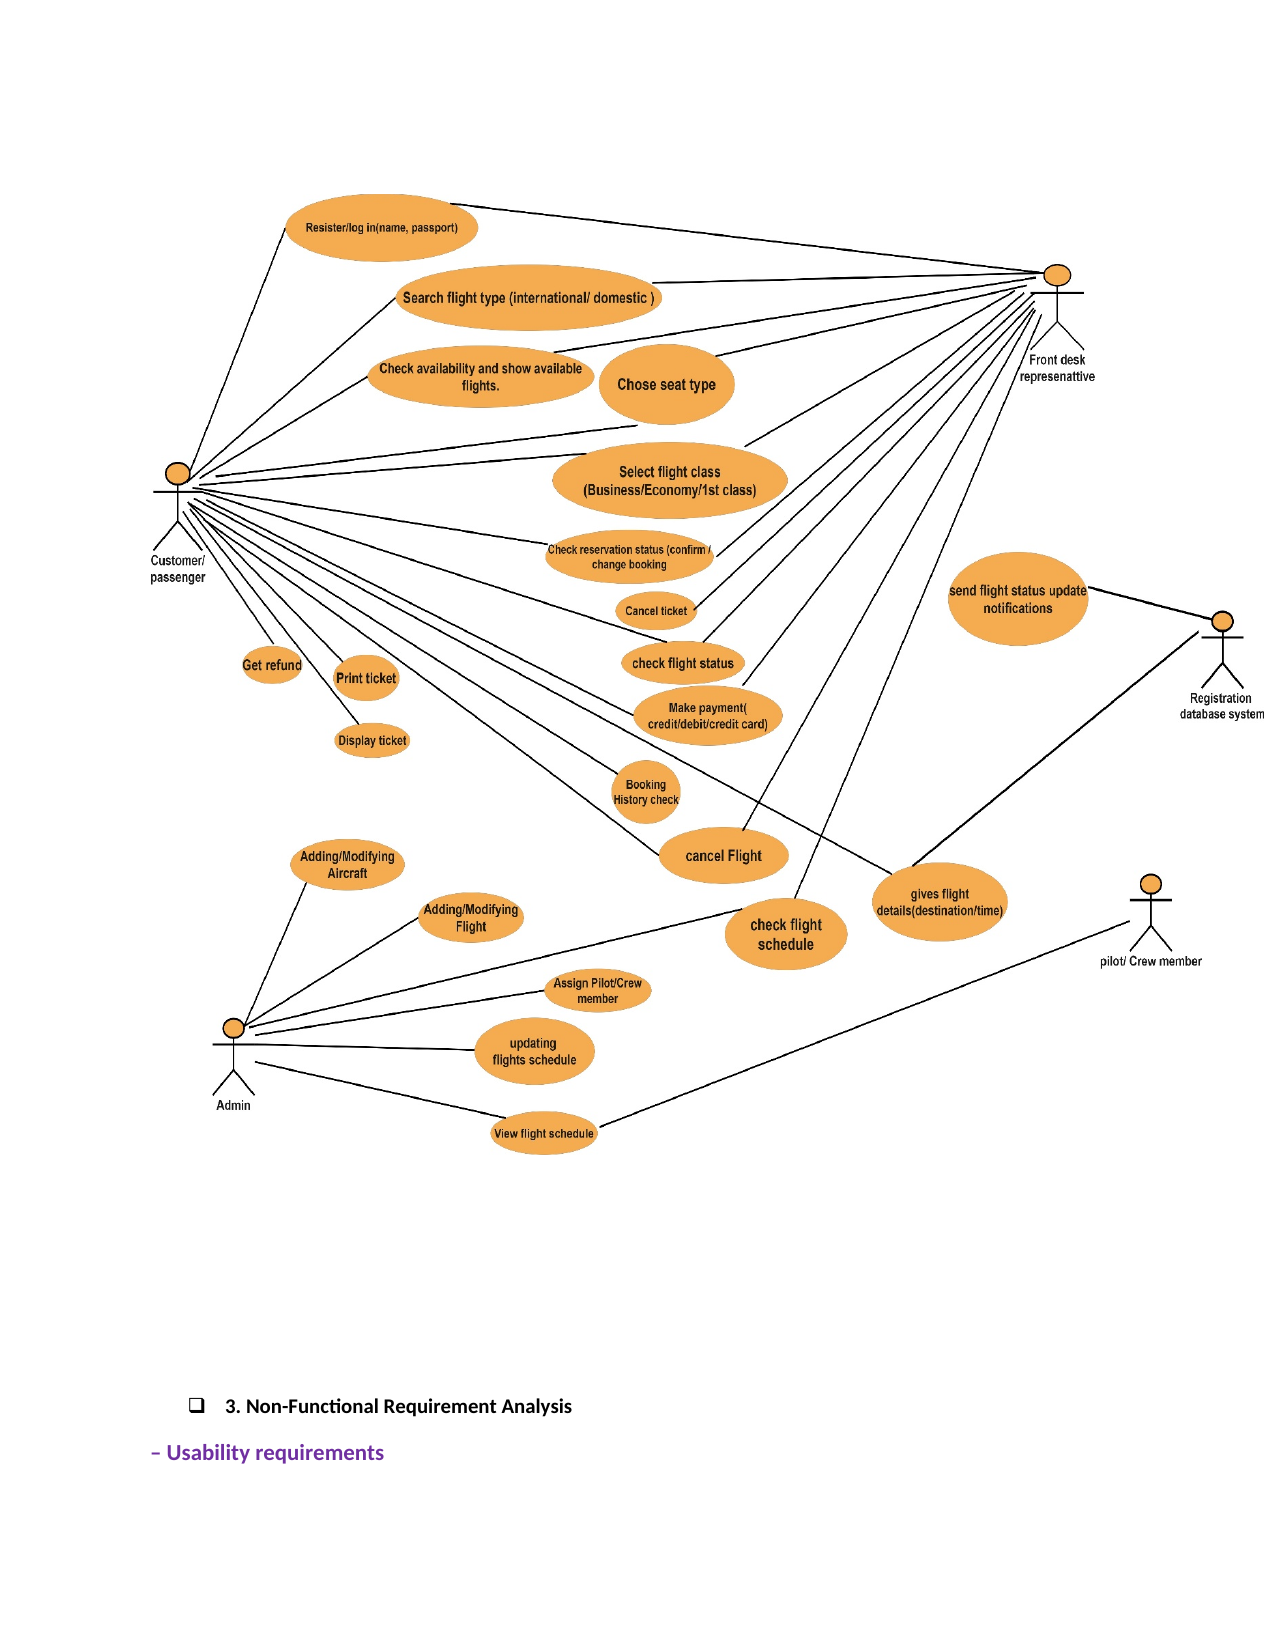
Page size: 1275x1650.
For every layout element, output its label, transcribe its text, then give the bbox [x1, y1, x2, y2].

text – Usability requirements [150, 1438, 1125, 1466]
picture [150, 194, 1264, 1155]
list 3. Non-Functional Requirement Analysis [187, 1394, 1125, 1419]
